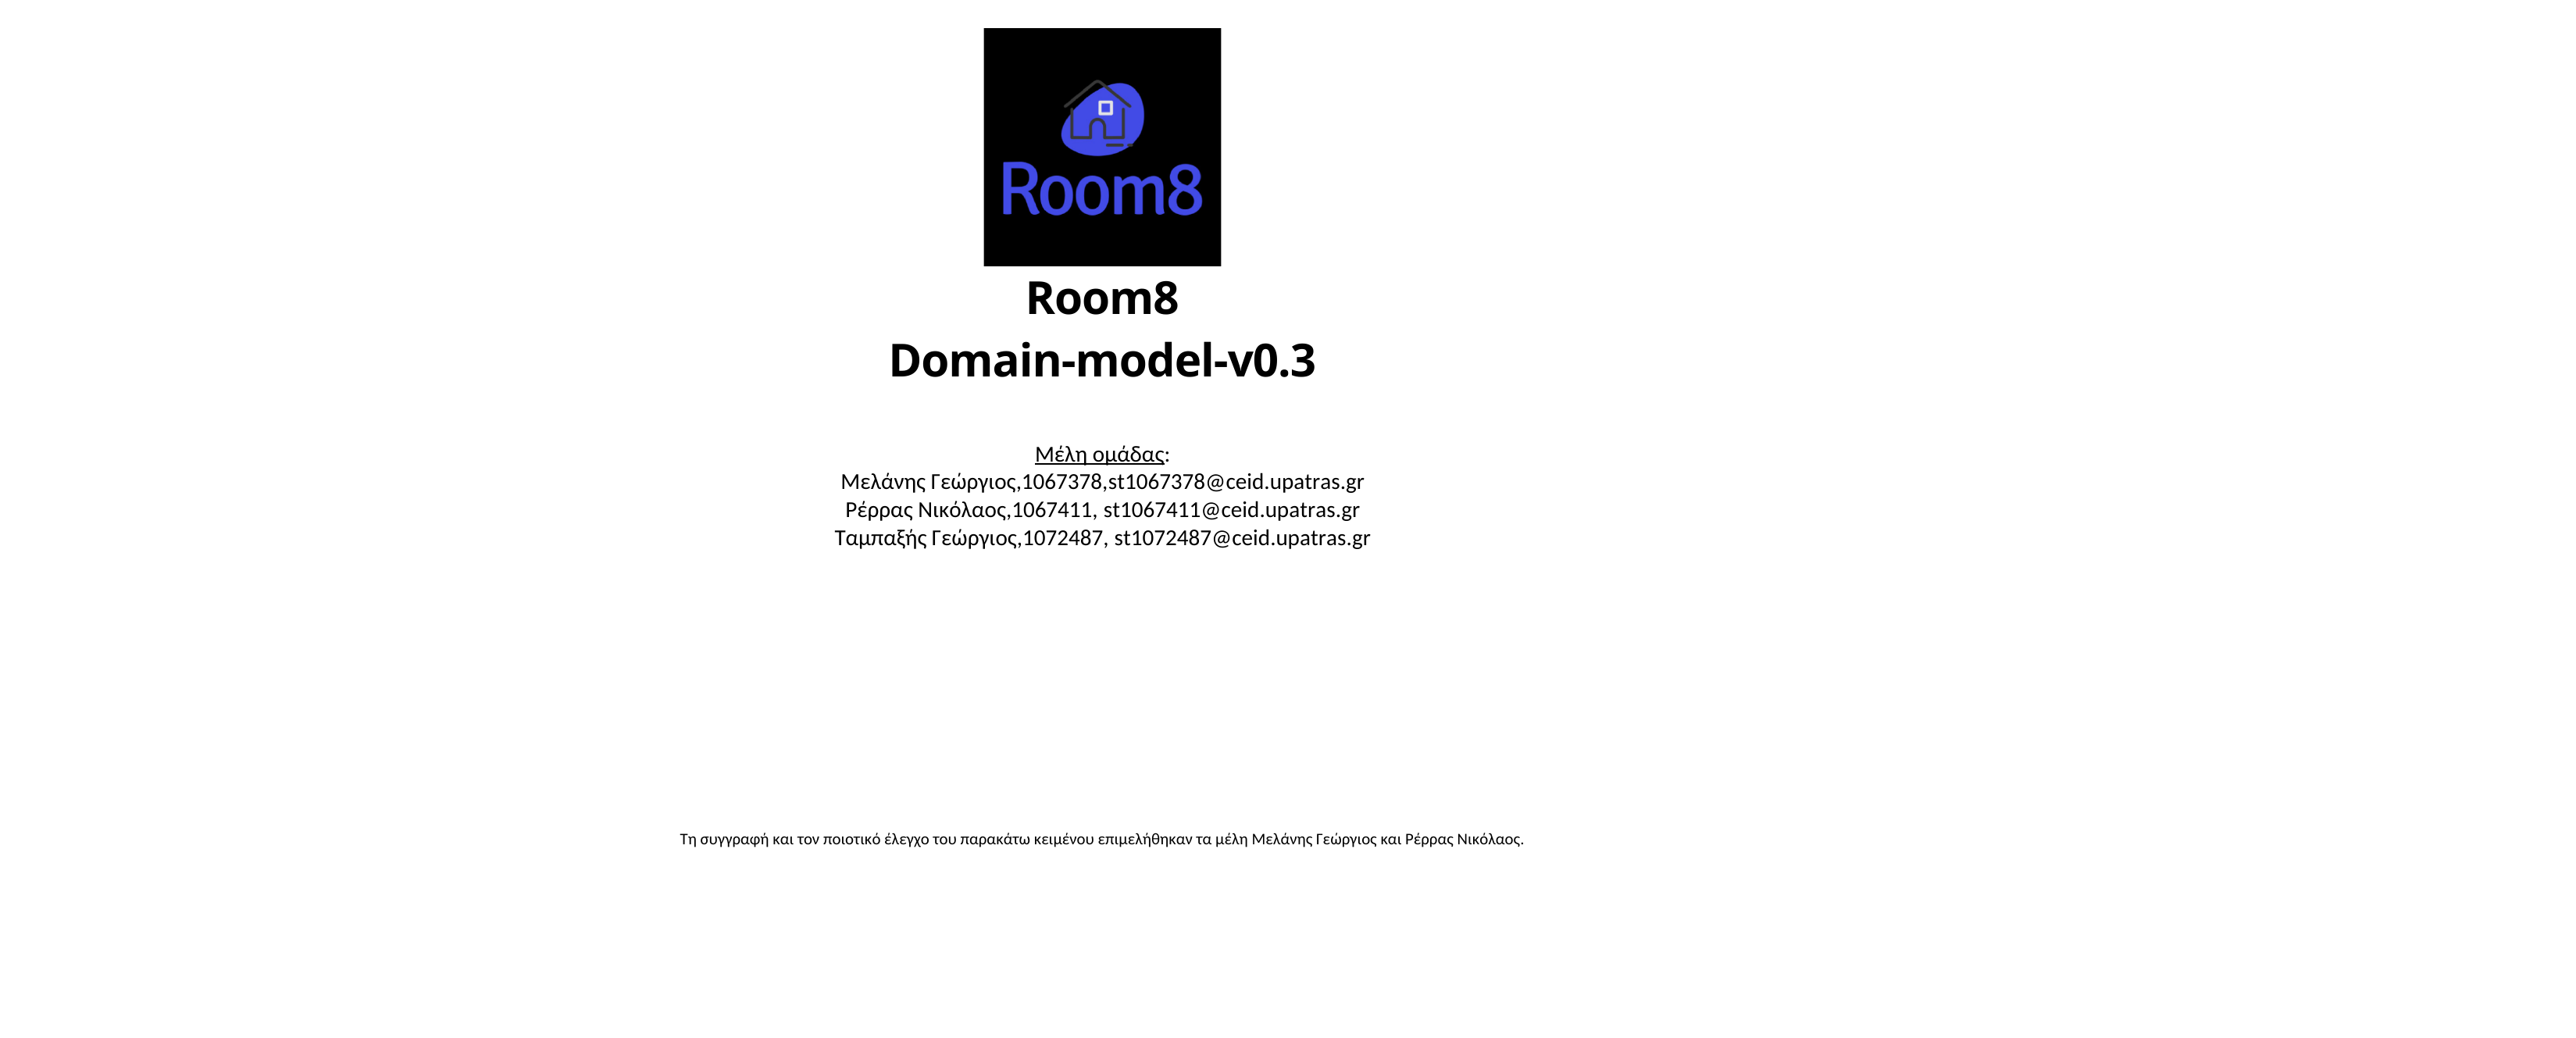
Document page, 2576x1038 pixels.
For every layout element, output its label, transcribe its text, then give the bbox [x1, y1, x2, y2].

title Room8 [6, 266, 2198, 328]
picture [983, 28, 1222, 266]
text Τη συγγραφή και τον ποιοτικό έλεγχο του παρακάτω κειμένου επιμελήθηκαν τα μέλη Μελάνης Γεώργιος και Ρέρρας Νικόλαος. [6, 829, 2198, 849]
text Ταμπαξής Γεώργιος,1072487, st1072487@ceid.upatras.gr [6, 523, 2198, 551]
text Μέλη ομάδας: [6, 440, 2198, 467]
text Ρέρρας Νικόλαος,1067411, st1067411@ceid.upatras.gr [6, 495, 2198, 523]
text Μελάνης Γεώργιος,1067378,st1067378@ceid.upatras.gr [6, 467, 2198, 495]
title Domain-model-v0.3 [6, 328, 2198, 390]
